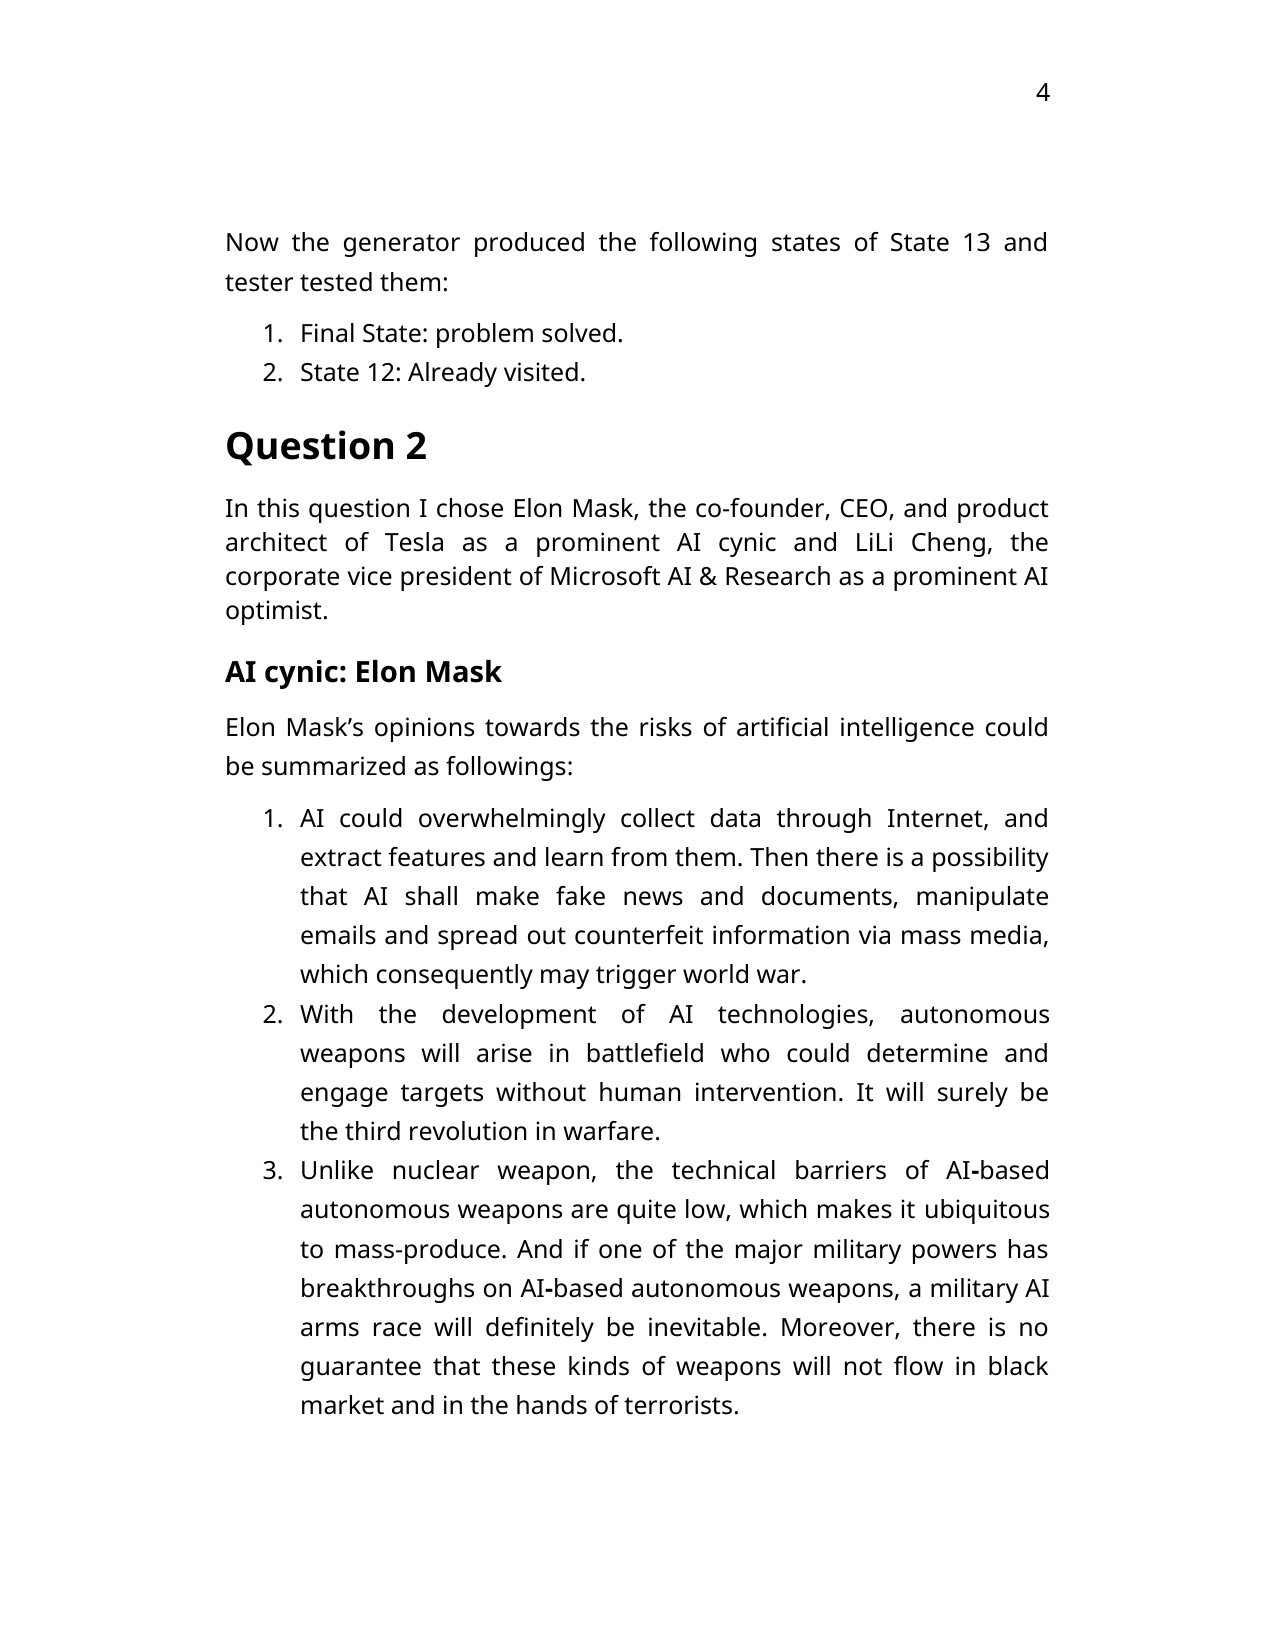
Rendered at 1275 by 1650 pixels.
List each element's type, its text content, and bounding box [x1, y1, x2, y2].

list With the development of AI technologies, autonomous weapons will arise in battlefield who could determine and engage targets without human intervention. It will surely be the third revolution in warfare. [262, 996, 1050, 1148]
list AI could overwhelmingly collect data through Internet, and extract features and learn from them. Then there is a possibility that AI shall make fake news and documents, manipulate emails and spread out counterfeit information via mass media, which consequently may trigger world war. [262, 801, 1050, 991]
text In this question I chose Elon Mask, the co-founder, CEO, and product architect of Tesla as a prominent AI cynic and LiLi Cheng, the corporate vice president of Microsoft AI & Research as a prominent AI optimist. [225, 490, 1050, 627]
text Now the generator produced the following states of State 13 and tester tested them: [225, 225, 1050, 298]
list State 12: Already visited. [262, 355, 1050, 389]
list Unlike nuclear weapon, the technical barriers of AI-based autonomous weapons are quite low, which makes it ubiquitous to mass-produce. And if one of the major military powers has breakthroughs on AI-based autonomous weapons, a military AI arms race will definitely be inevitable. Moreover, there is no guarantee that these kinds of weapons will not flow in black market and in the hands of terrorists. [262, 1153, 1050, 1422]
list Final State: problem solved. [262, 316, 1050, 350]
subtitle AI cynic: Elon Mask [225, 652, 1050, 691]
text Elon Mask’s opinions towards the risks of artificial intelligence could be summarized as followings: [225, 710, 1050, 783]
subtitle Question 2 [225, 419, 1050, 470]
